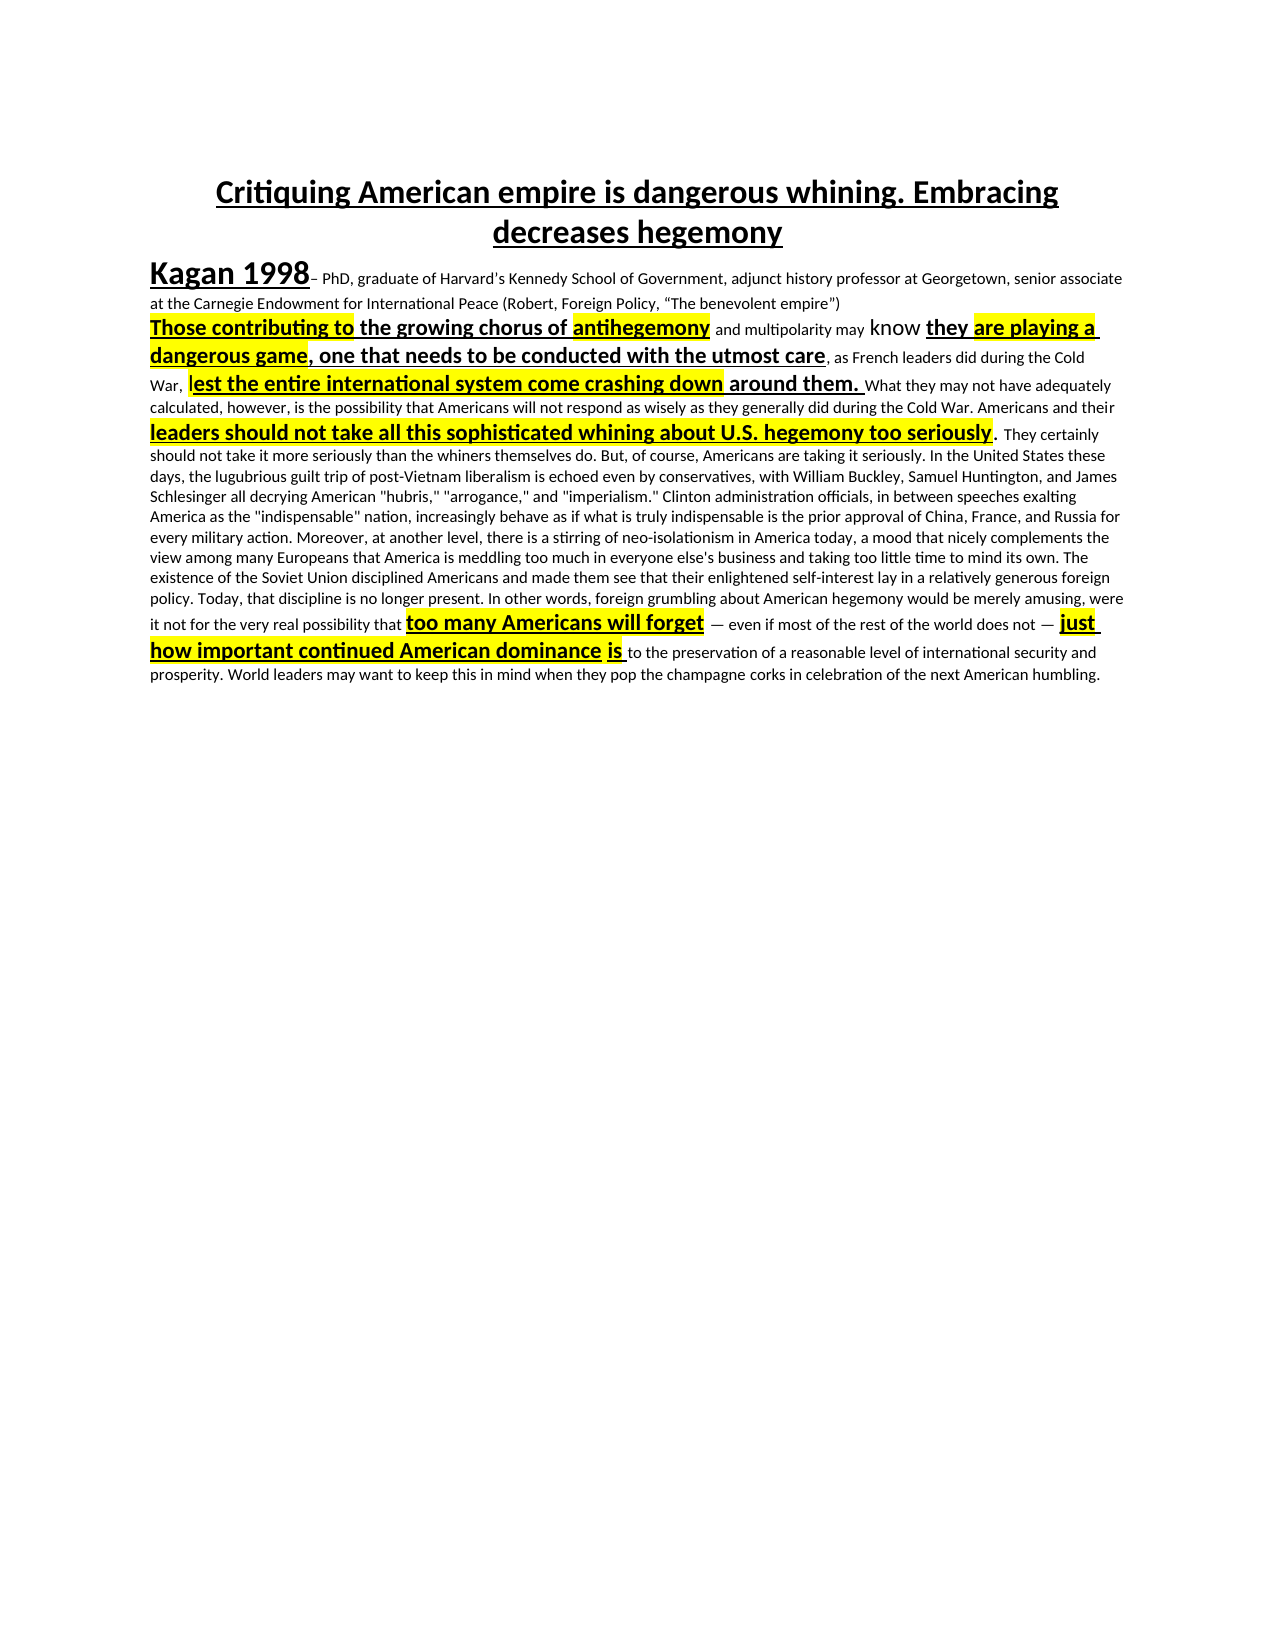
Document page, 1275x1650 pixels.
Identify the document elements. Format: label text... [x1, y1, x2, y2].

subtitle Critiquing American empire is dangerous whining. Embracing decreases hegemony [150, 171, 1125, 252]
text Kagan 1998– PhD, graduate of Harvard’s Kennedy School of Government, adjunct history professor at Georgetown, senior associate at the Carnegie Endowment for International Peace (Robert, Foreign Policy, “The benevolent empire”) Those contributing to the growing chorus of antihegemony and multipolarity may know they are playing a dangerous game, one that needs to be conducted with the utmost care, as French leaders did during the Cold War, lest the entire international system come crashing down around them. What they may not have adequately calculated, however, is the possibility that Americans will not respond as wisely as they generally did during the Cold War. Americans and their leaders should not take all this sophisticated whining about U.S. hegemony too seriously. They certainly should not take it more seriously than the whiners themselves do. But, of course, Americans are taking it seriously. In the United States these days, the lugubrious guilt trip of post-Vietnam liberalism is echoed even by conservatives, with William Buckley, Samuel Huntington, and James Schlesinger all decrying American "hubris," "arrogance," and "imperialism." Clinton administration officials, in between speeches exalting America as the "indispensable" nation, increasingly behave as if what is truly indispensable is the prior approval of China, France, and Russia for every military action. Moreover, at another level, there is a stirring of neo-isolationism in America today, a mood that nicely complements the view among many Europeans that America is meddling too much in everyone else's business and taking too little time to mind its own. The existence of the Soviet Union disciplined Americans and made them see that their enlightened self-interest lay in a relatively generous foreign policy. Today, that discipline is no longer present. In other words, foreign grumbling about American hegemony would be merely amusing, were it not for the very real possibility that too many Americans will forget — even if most of the rest of the world does not — just how important continued American dominance is to the preservation of a reasonable level of international security and prosperity. World leaders may want to keep this in mind when they pop the champagne corks in celebration of the next American humbling. [150, 252, 1125, 684]
